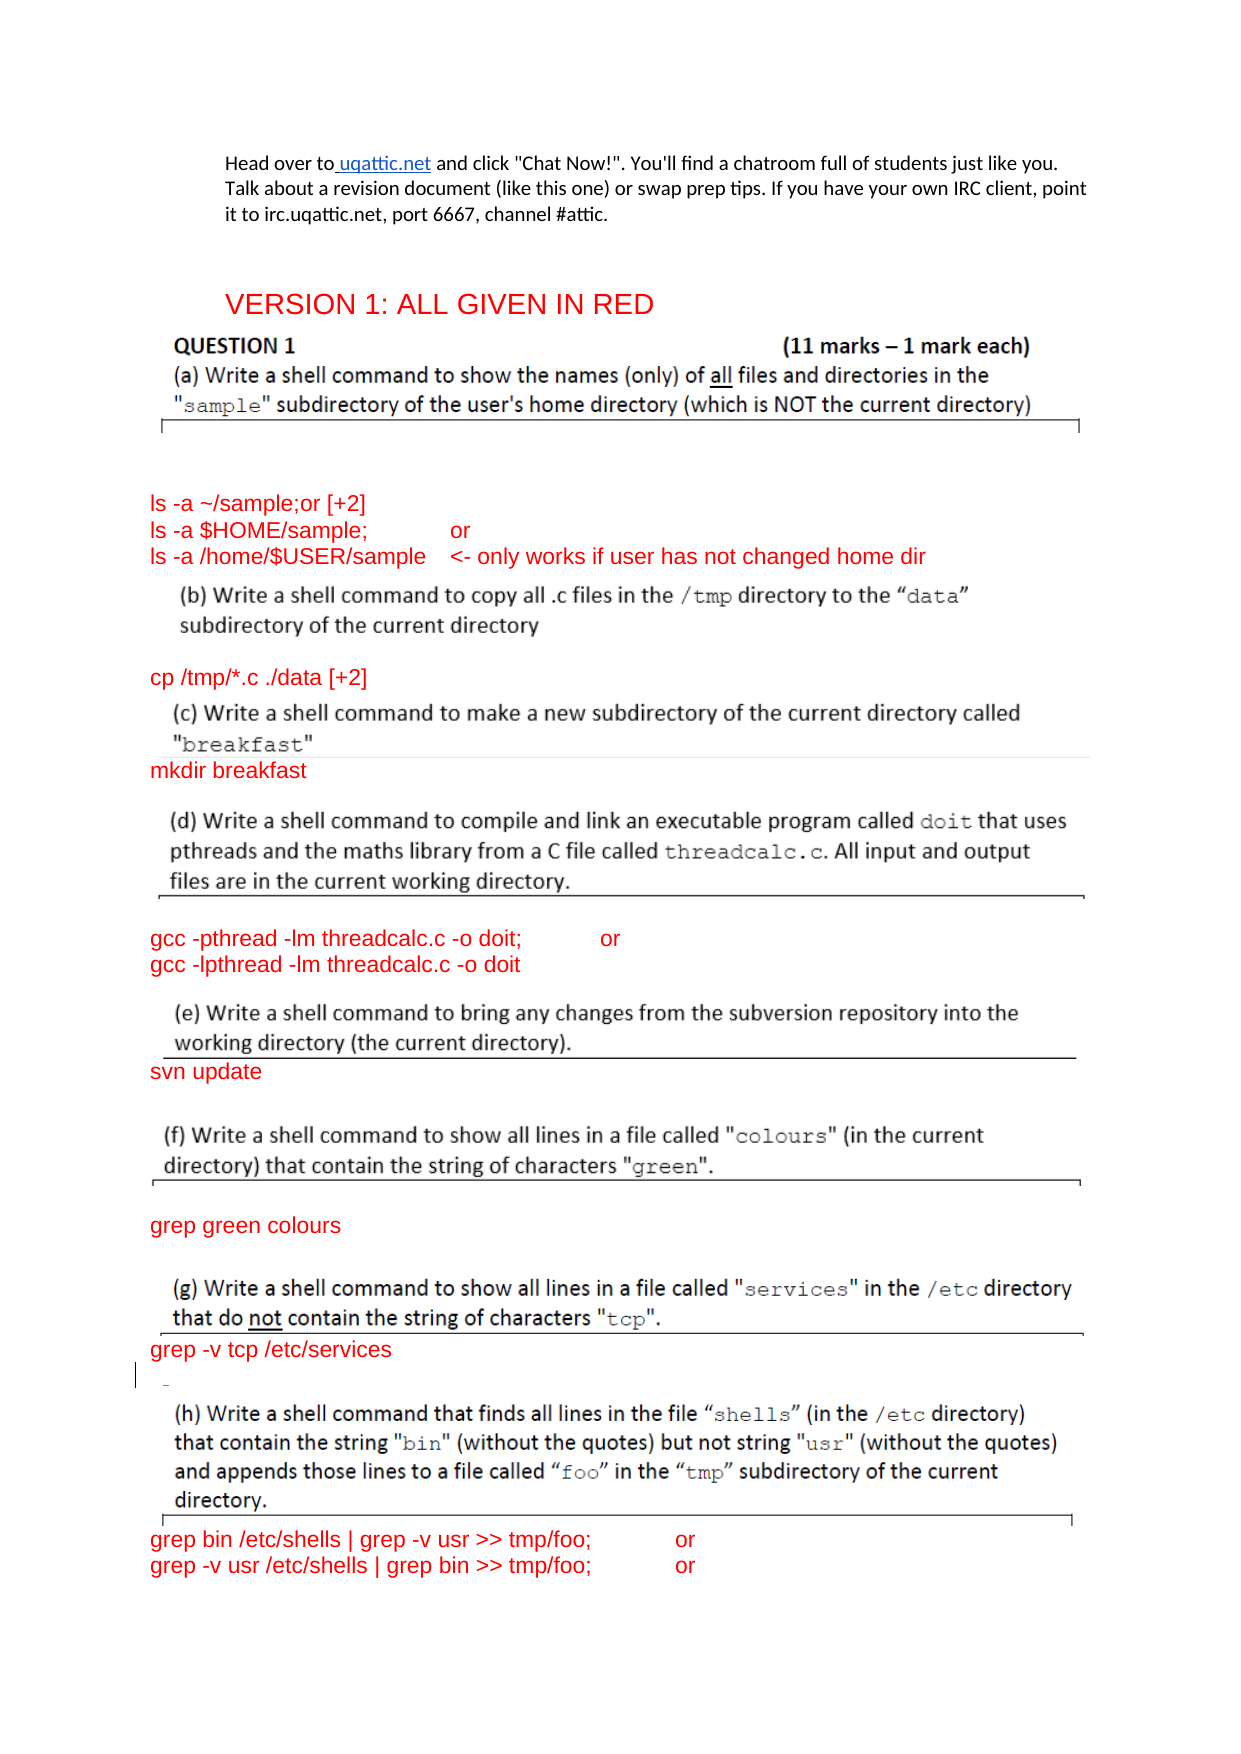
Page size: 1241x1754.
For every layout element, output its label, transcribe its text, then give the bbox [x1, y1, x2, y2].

text grep -v usr /etc/shells | grep bin >> tmp/foo; or [150, 1552, 1090, 1579]
text svn update [150, 1059, 1090, 1084]
text ls -a $HOME/sample; or [150, 517, 1090, 543]
picture [150, 783, 1091, 899]
text ls -a /home/$USER/sample <- only works if user has not changed home dir [150, 543, 1090, 569]
picture [150, 1388, 1091, 1526]
text gcc -lpthread -lm threadcalc.c -o doit [150, 951, 1090, 977]
picture [150, 569, 1091, 638]
picture [150, 320, 1091, 433]
text cp /tmp/*.c ./data [+2] [150, 664, 1090, 690]
text grep green colours [150, 1212, 1090, 1238]
text grep bin /etc/shells | grep -v usr >> tmp/foo; or [150, 1526, 1090, 1552]
picture [150, 1264, 1091, 1336]
picture [150, 1111, 1091, 1186]
text mkdir breakfast [150, 758, 1090, 783]
text Head over to uqattic.net and click "Chat Now!". You'll find a chatroom full of students just like you. Talk about a revision document (like this one) or swap prep tips. If you have your own IRC client, point it to irc.uqattic.net, port 6667, channel #attic. [225, 150, 1090, 226]
text ls -a ~/sample; or [+2] [150, 490, 1090, 517]
picture [150, 690, 1091, 758]
picture [150, 977, 1091, 1059]
text VERSION 1: ALL GIVEN IN RED [150, 287, 1090, 320]
text grep -v tcp /etc/services [150, 1336, 1090, 1362]
text gcc -pthread -lm threadcalc.c -o doit; or [150, 925, 1090, 951]
